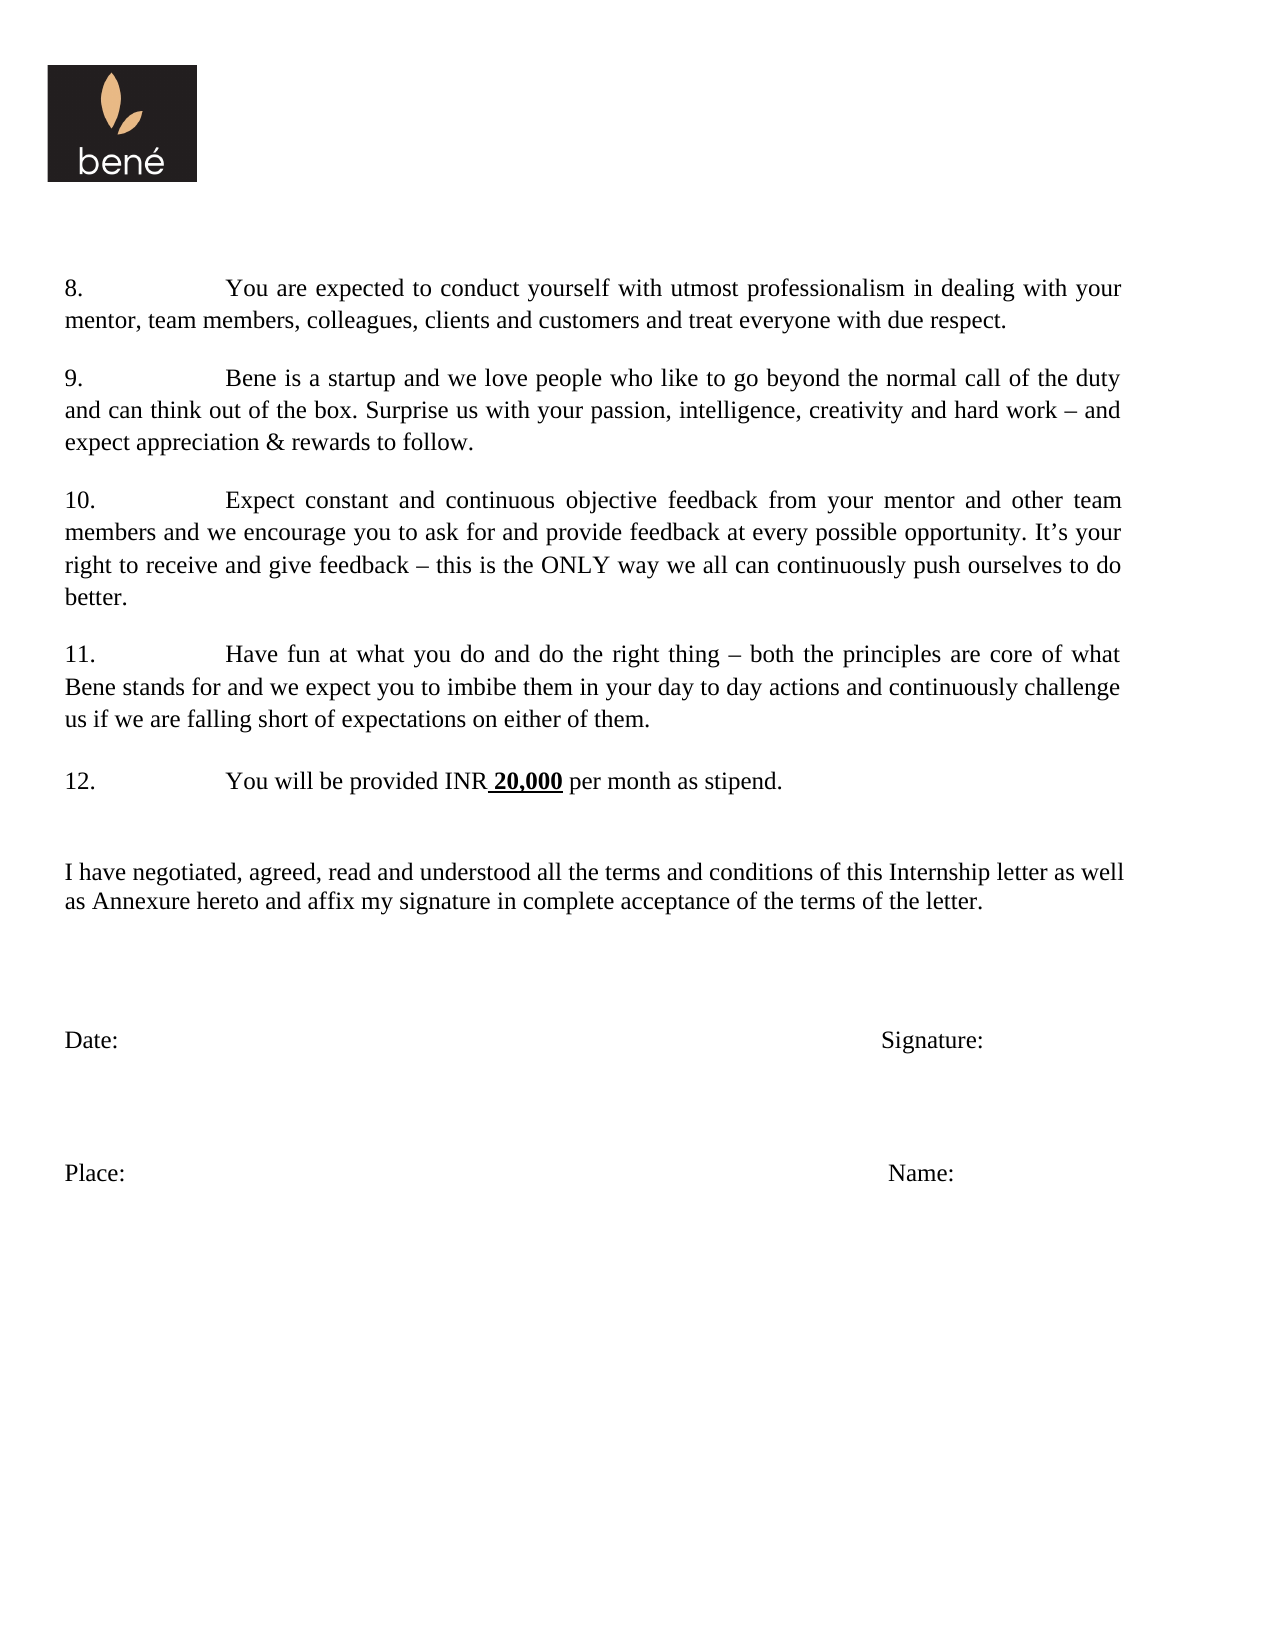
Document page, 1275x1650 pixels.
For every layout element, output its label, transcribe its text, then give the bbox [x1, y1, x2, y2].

list You will be provided INR 20,000 per month as stipend. [64, 766, 1123, 795]
list Bene is a startup and we love people who like to go beyond the normal call of the duty and can think out of the box. Surprise us with your passion, intelligence, creativity and hard work – and expect appreciation & rewards to follow. [64, 363, 1122, 456]
list Expect constant and continuous objective feedback from your mentor and other team members and we encourage you to ask for and provide feedback at every possible opportunity. It’s your right to receive and give feedback – this is the ONLY way we all can continuously push ourselves to do better. [64, 485, 1122, 611]
text Date: Signature: [64, 1025, 1003, 1054]
text Place: Name: [64, 1158, 973, 1187]
list You are expected to conduct yourself with utmost professionalism in dealing with your mentor, team members, colleagues, clients and customers and treat everyone with due respect. [64, 273, 1122, 334]
text I have negotiated, agreed, read and understood all the terms and conditions of this Internship letter as well as Annexure hereto and affix my signature in complete acceptance of the terms of the letter. [64, 857, 1125, 915]
list Have fun at what you do and do the right thing – both the principles are core of what Bene stands for and we expect you to imbibe them in your day to day actions and continuously challenge us if we are falling short of expectations on either of them. [64, 639, 1122, 733]
picture [47, 65, 197, 182]
